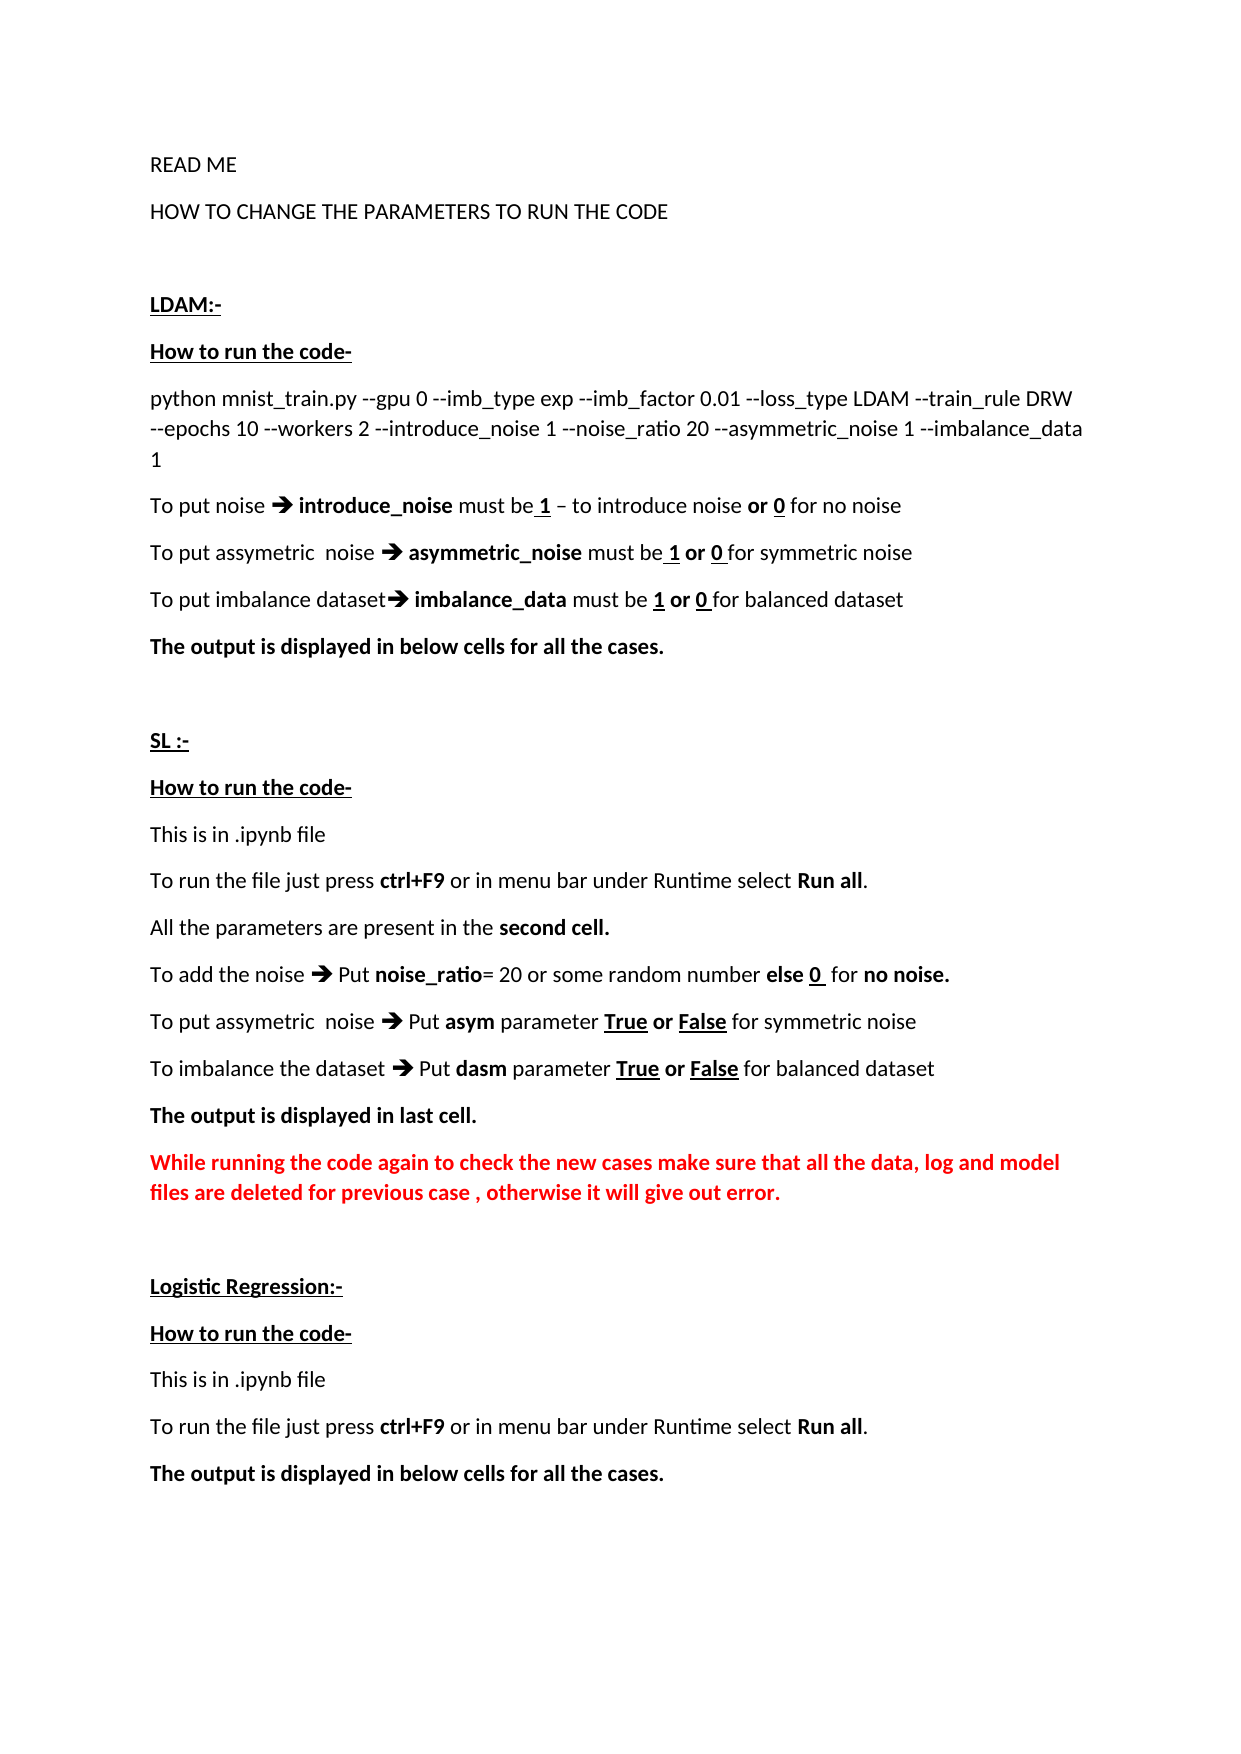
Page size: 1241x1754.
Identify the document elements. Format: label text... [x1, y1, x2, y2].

text To put assymetric noise asymmetric_noise must be 1 or 0 for symmetric noise [150, 538, 1090, 567]
text To put assymetric noise Put asym parameter True or False for symmetric noise [150, 1007, 1090, 1035]
text Logistic Regression:- [150, 1272, 1090, 1300]
text To run the file just press ctrl+F9 or in menu bar under Runtime select Run all. [150, 1412, 1090, 1441]
text HOW TO CHANGE THE PARAMETERS TO RUN THE CODE [150, 197, 1090, 225]
text All the parameters are present in the second cell. [150, 913, 1090, 942]
text python mnist_train.py --gpu 0 --imb_type exp --imb_factor 0.01 --loss_type LDAM --train_rule DRW --epochs 10 --workers 2 --introduce_noise 1 --noise_ratio 20 --asymmetric_noise 1 --imbalance_data 1 [150, 384, 1090, 473]
text SL :- [150, 726, 1090, 754]
text To put imbalance dataset imbalance_data must be 1 or 0 for balanced dataset [150, 585, 1090, 613]
text The output is displayed in last cell. [150, 1101, 1090, 1129]
text To imbalance the dataset Put dasm parameter True or False for balanced dataset [150, 1054, 1090, 1082]
text How to run the code- [150, 1319, 1090, 1347]
text To run the file just press ctrl+F9 or in menu bar under Runtime select Run all. [150, 867, 1090, 895]
text READ ME [150, 150, 1090, 178]
text While running the code again to check the new cases make sure that all the data, log and model files are deleted for previous case , otherwise it will give out error. [150, 1148, 1090, 1206]
text To put noise introduce_noise must be 1 – to introduce noise or 0 for no noise [150, 492, 1090, 520]
text This is in .ipynb file [150, 1366, 1090, 1394]
text To add the noise Put noise_ratio= 20 or some random number else 0 for no noise. [150, 960, 1090, 988]
text The output is displayed in below cells for all the cases. [150, 632, 1090, 660]
text How to run the code- [150, 773, 1090, 801]
text This is in .ipynb file [150, 820, 1090, 848]
text LDAM:- [150, 291, 1090, 319]
text The output is displayed in below cells for all the cases. [150, 1459, 1090, 1487]
text How to run the code- [150, 337, 1090, 366]
